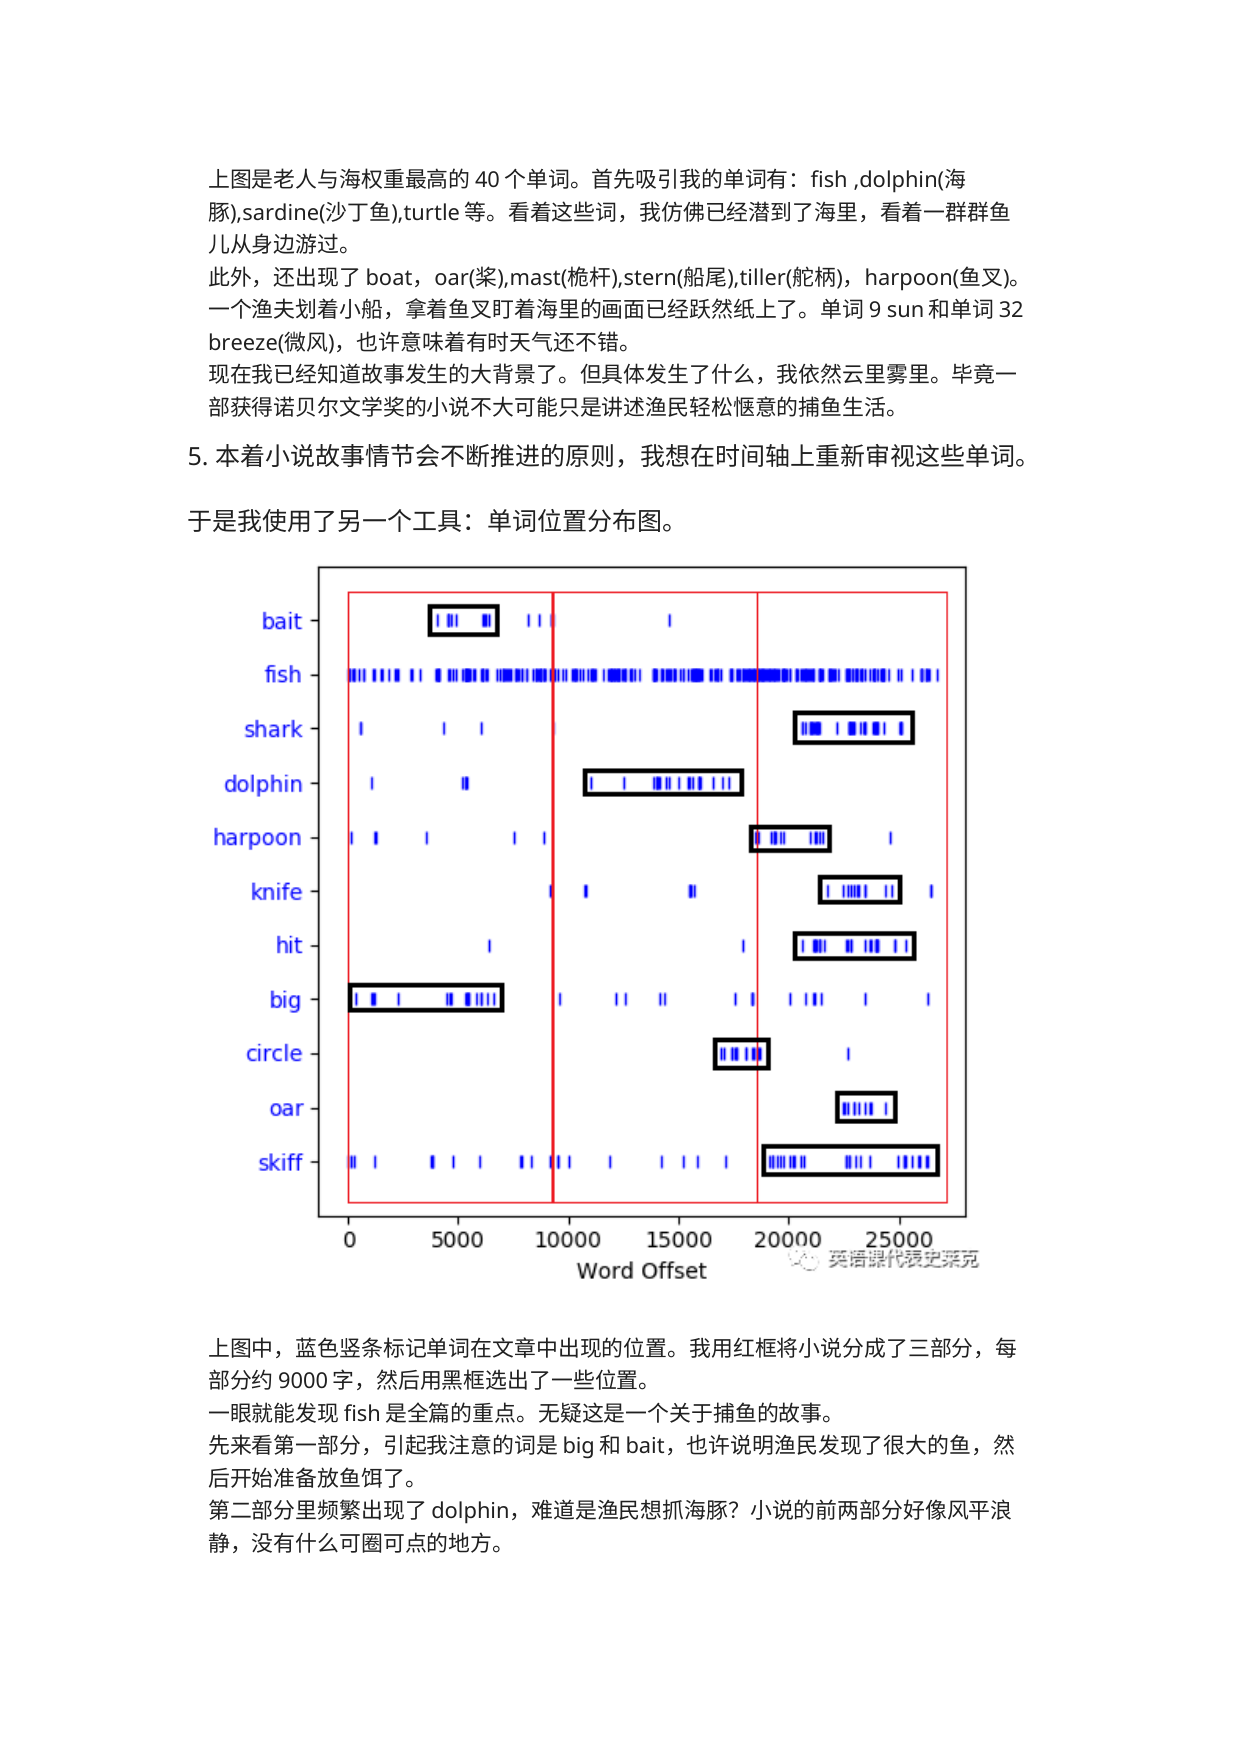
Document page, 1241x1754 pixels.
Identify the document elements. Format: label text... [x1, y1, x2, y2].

text 上图是老人与海权重最高的40个单词。首先吸引我的单词有：fish ,dolphin(海豚),sardine(沙丁鱼),turtle等。看着这些词，我仿佛已经潜到了海里，看着一群群鱼儿从身边游过。 [208, 162, 1032, 259]
text 先来看第一部分，引起我注意的词是big和bait，也许说明渔民发现了很大的鱼，然后开始准备放鱼饵了。 [208, 1428, 1032, 1493]
picture [207, 559, 1003, 1293]
text 此外，还出现了boat，oar(桨),mast(桅杆),stern(船尾),tiller(舵柄)，harpoon(鱼叉)。一个渔夫划着小船，拿着鱼叉盯着海里的画面已经跃然纸上了。单词9 sun和单词32 breeze(微风)，也许意味着有时天气还不错。 [208, 259, 1032, 357]
text 第二部分里频繁出现了dolphin，难道是渔民想抓海豚？小说的前两部分好像风平浪静，没有什么可圈可点的地方。 [208, 1493, 1032, 1558]
text 上图中，蓝色竖条标记单词在文章中出现的位置。我用红框将小说分成了三部分，每部分约9000字，然后用黑框选出了一些位置。 [208, 1331, 1032, 1396]
text 一眼就能发现fish是全篇的重点。无疑这是一个关于捕鱼的故事。 [208, 1396, 1032, 1428]
text 5. 本着小说故事情节会不断推进的原则，我想在时间轴上重新审视这些单词。于是我使用了另一个工具：单词位置分布图。 [187, 422, 1053, 552]
text 现在我已经知道故事发生的大背景了。但具体发生了什么，我依然云里雾里。毕竟一部获得诺贝尔文学奖的小说不大可能只是讲述渔民轻松惬意的捕鱼生活。 [208, 357, 1032, 422]
